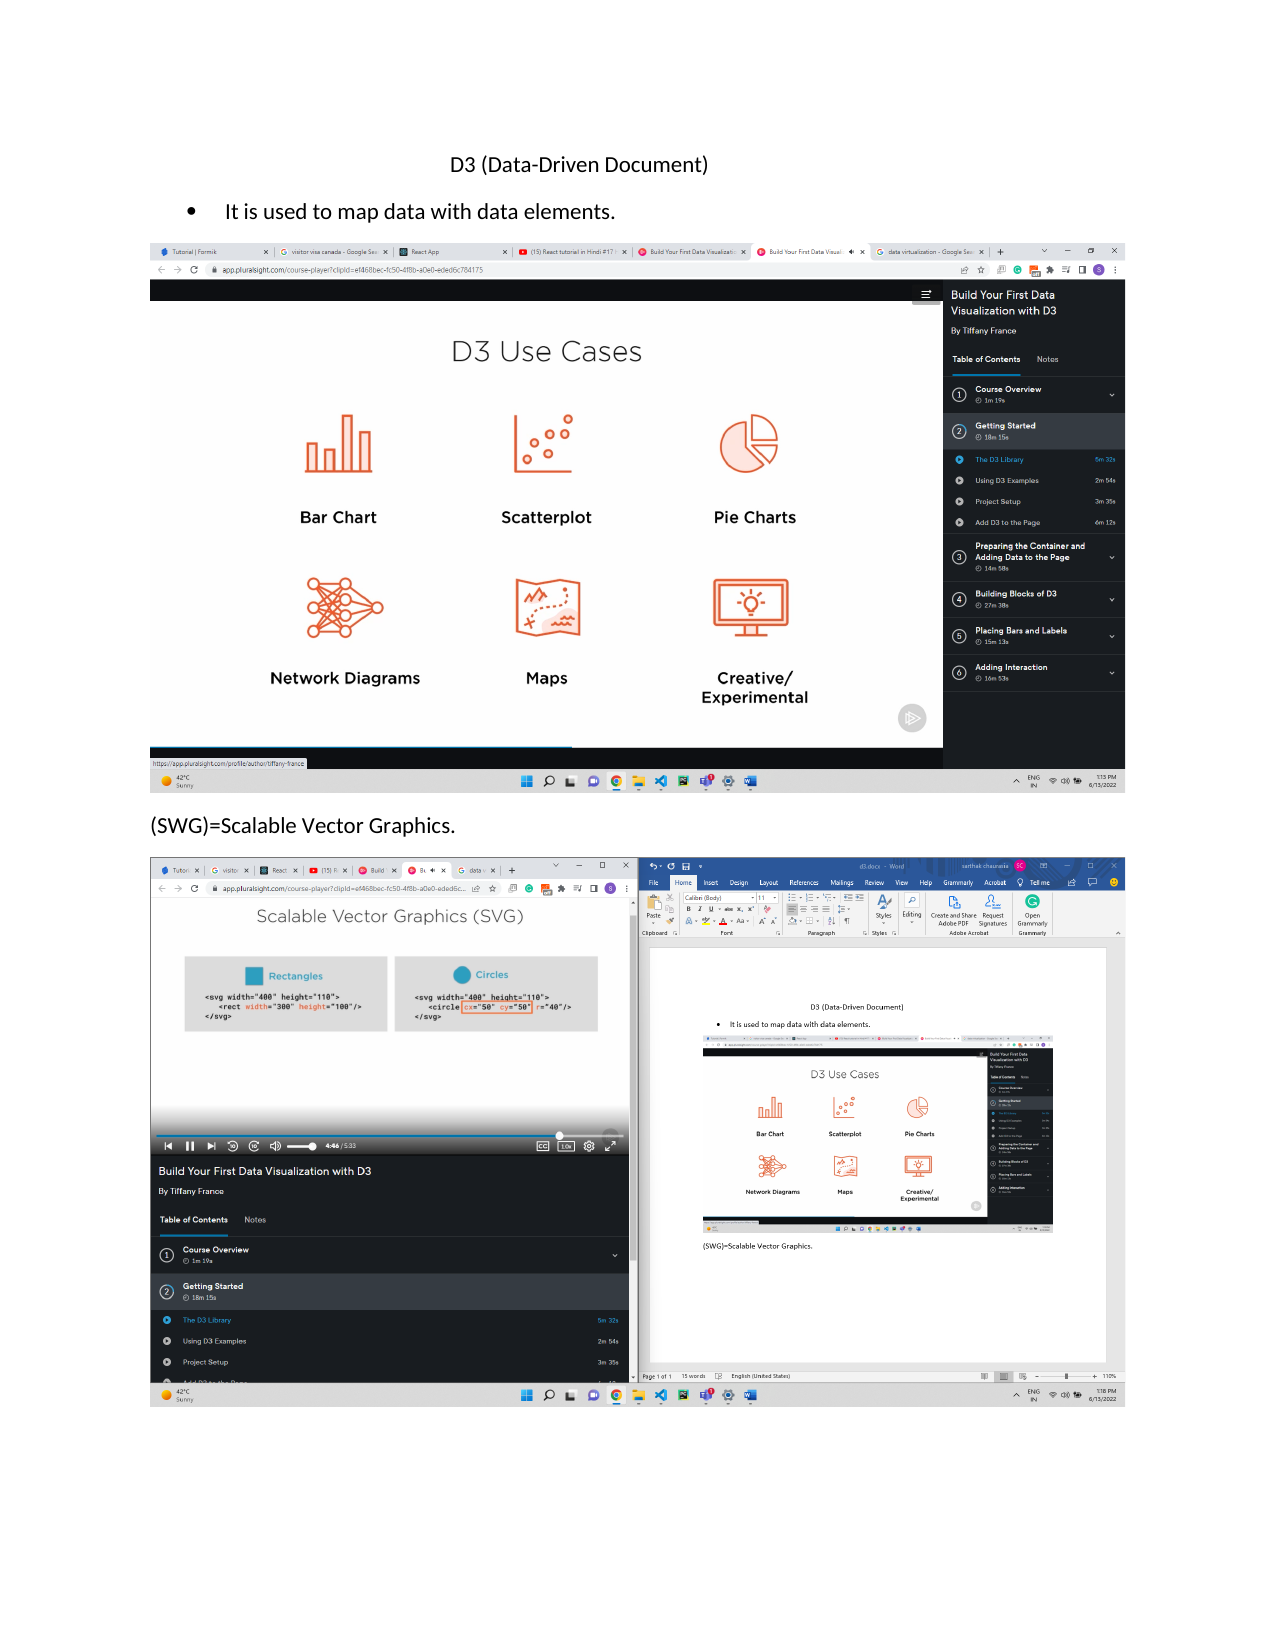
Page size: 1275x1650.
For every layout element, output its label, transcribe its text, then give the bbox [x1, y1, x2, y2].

text D3 (Data-Driven Document) [150, 150, 1125, 178]
picture [150, 857, 1125, 1407]
list It is used to map data with data elements. [187, 197, 1125, 225]
picture [150, 243, 1125, 793]
text (SWG)=Scalable Vector Graphics. [150, 811, 1125, 839]
